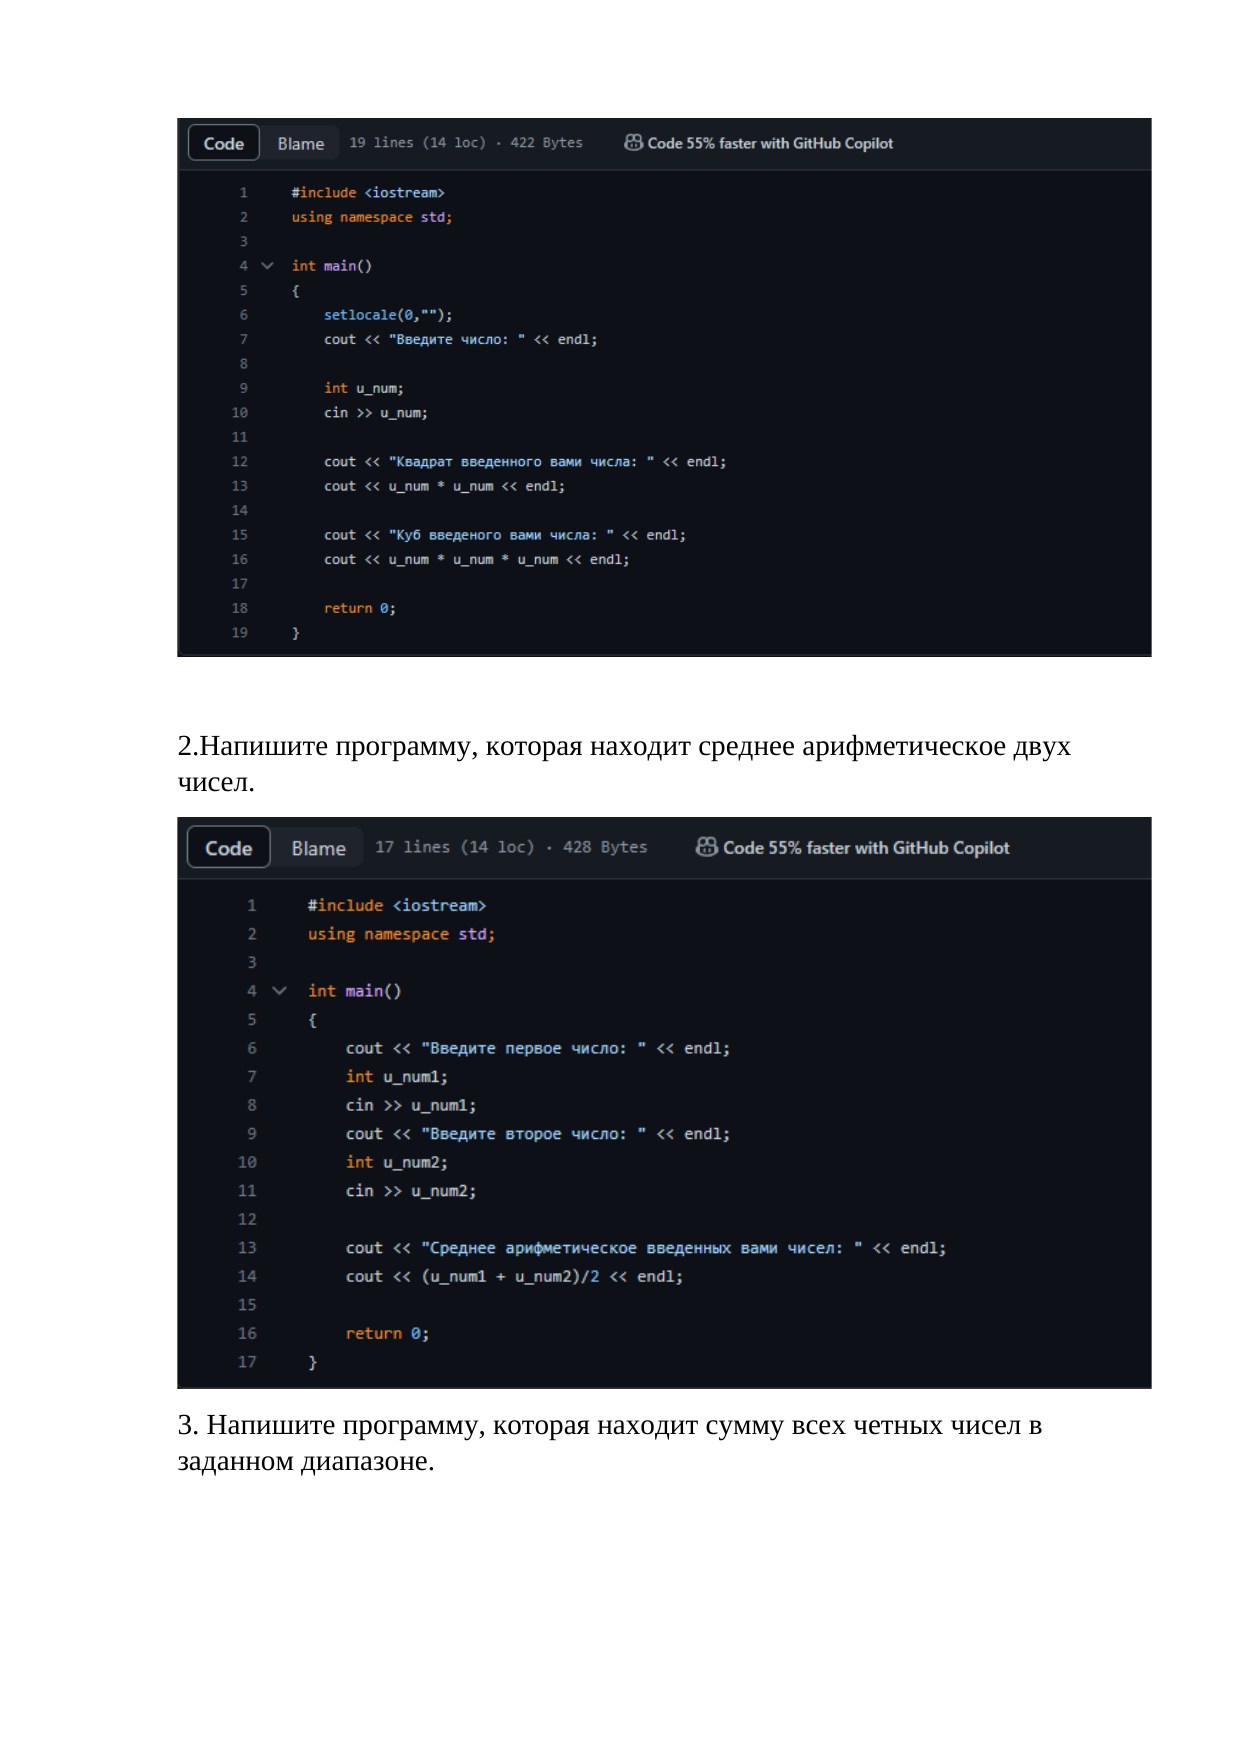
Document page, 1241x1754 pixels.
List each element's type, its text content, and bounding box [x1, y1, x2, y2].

text 3. Напишите программу, которая находит сумму всех четных чисел в заданном диапазоне. [177, 1407, 1152, 1477]
picture [177, 817, 1152, 1389]
text 2.Напишите программу, которая находит среднее арифметическое двух чисел. [177, 728, 1152, 798]
picture [177, 118, 1152, 657]
